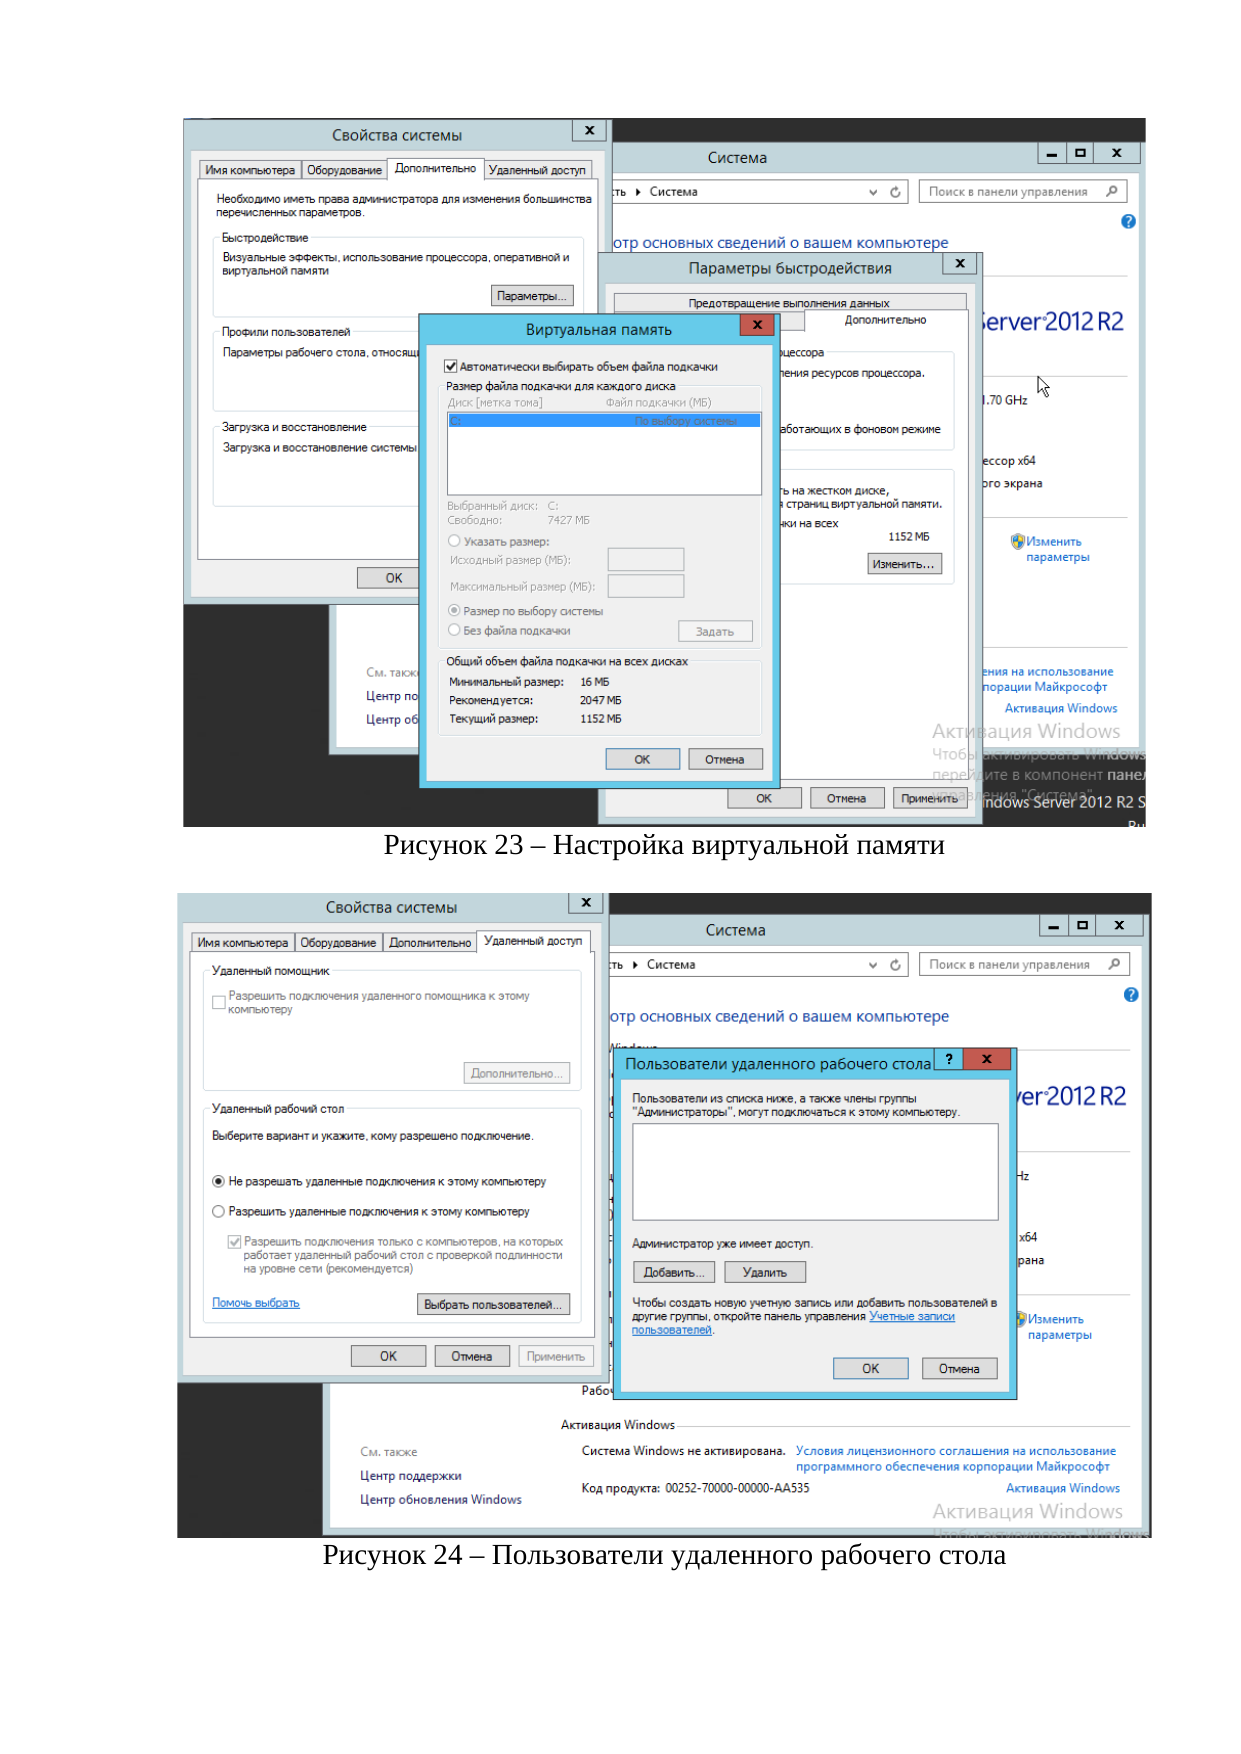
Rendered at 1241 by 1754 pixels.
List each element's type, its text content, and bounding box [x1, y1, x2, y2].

picture [177, 893, 1152, 1538]
picture [183, 118, 1146, 827]
text Рисунок 24 – Пользователи удаленного рабочего стола [177, 1538, 1152, 1571]
text Рисунок 23 – Настройка виртуальной памяти [177, 827, 1152, 860]
